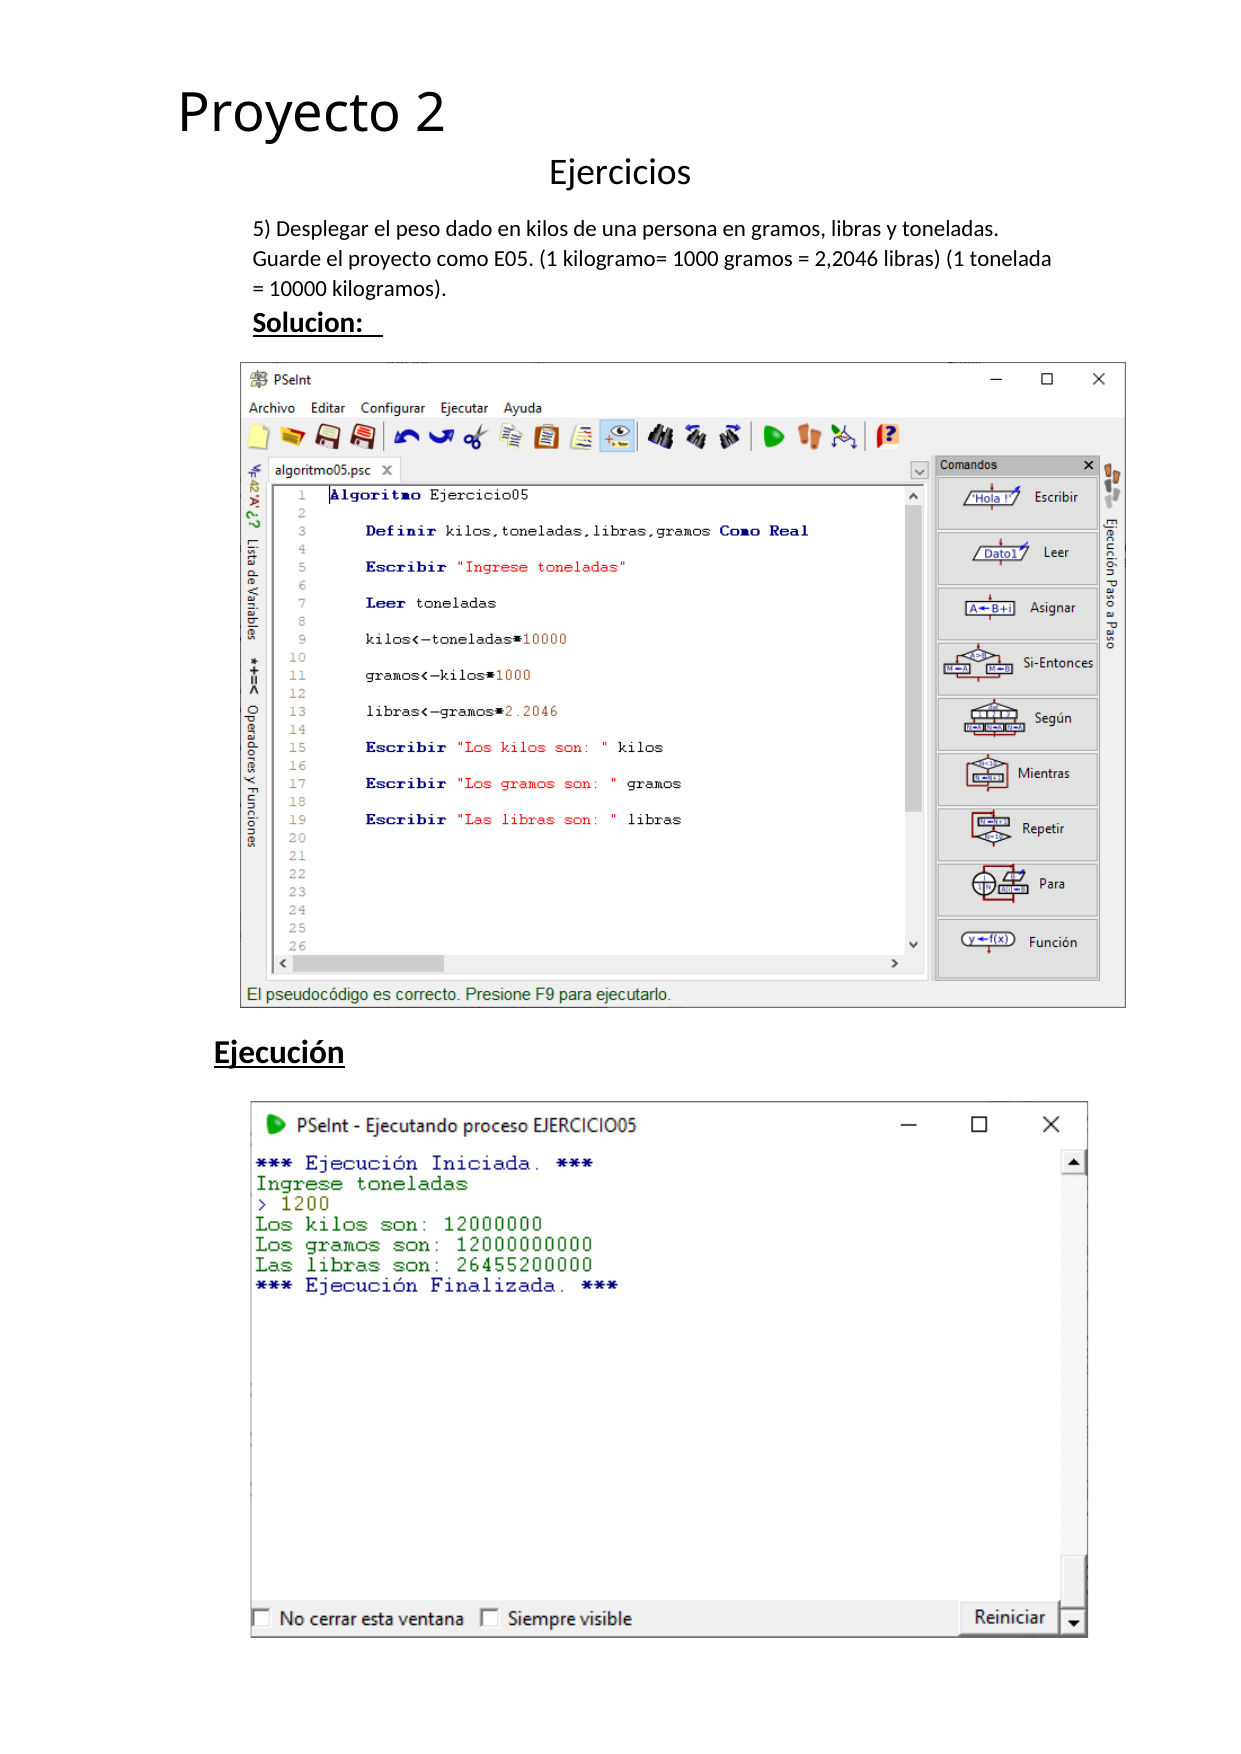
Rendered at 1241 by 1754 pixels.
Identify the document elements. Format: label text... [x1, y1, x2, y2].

list Solucion: [252, 304, 1063, 340]
list 5) Desplegar el peso dado en kilos de una persona en gramos, libras y toneladas. Guarde el proyecto como E05. (1 kilogramo= 1000 gramos = 2,2046 libras) (1 tonelada = 10000 kilogramos). [252, 214, 1063, 302]
picture [250, 1101, 1089, 1638]
text Ejercicios [177, 148, 1063, 193]
picture [240, 362, 1126, 1008]
